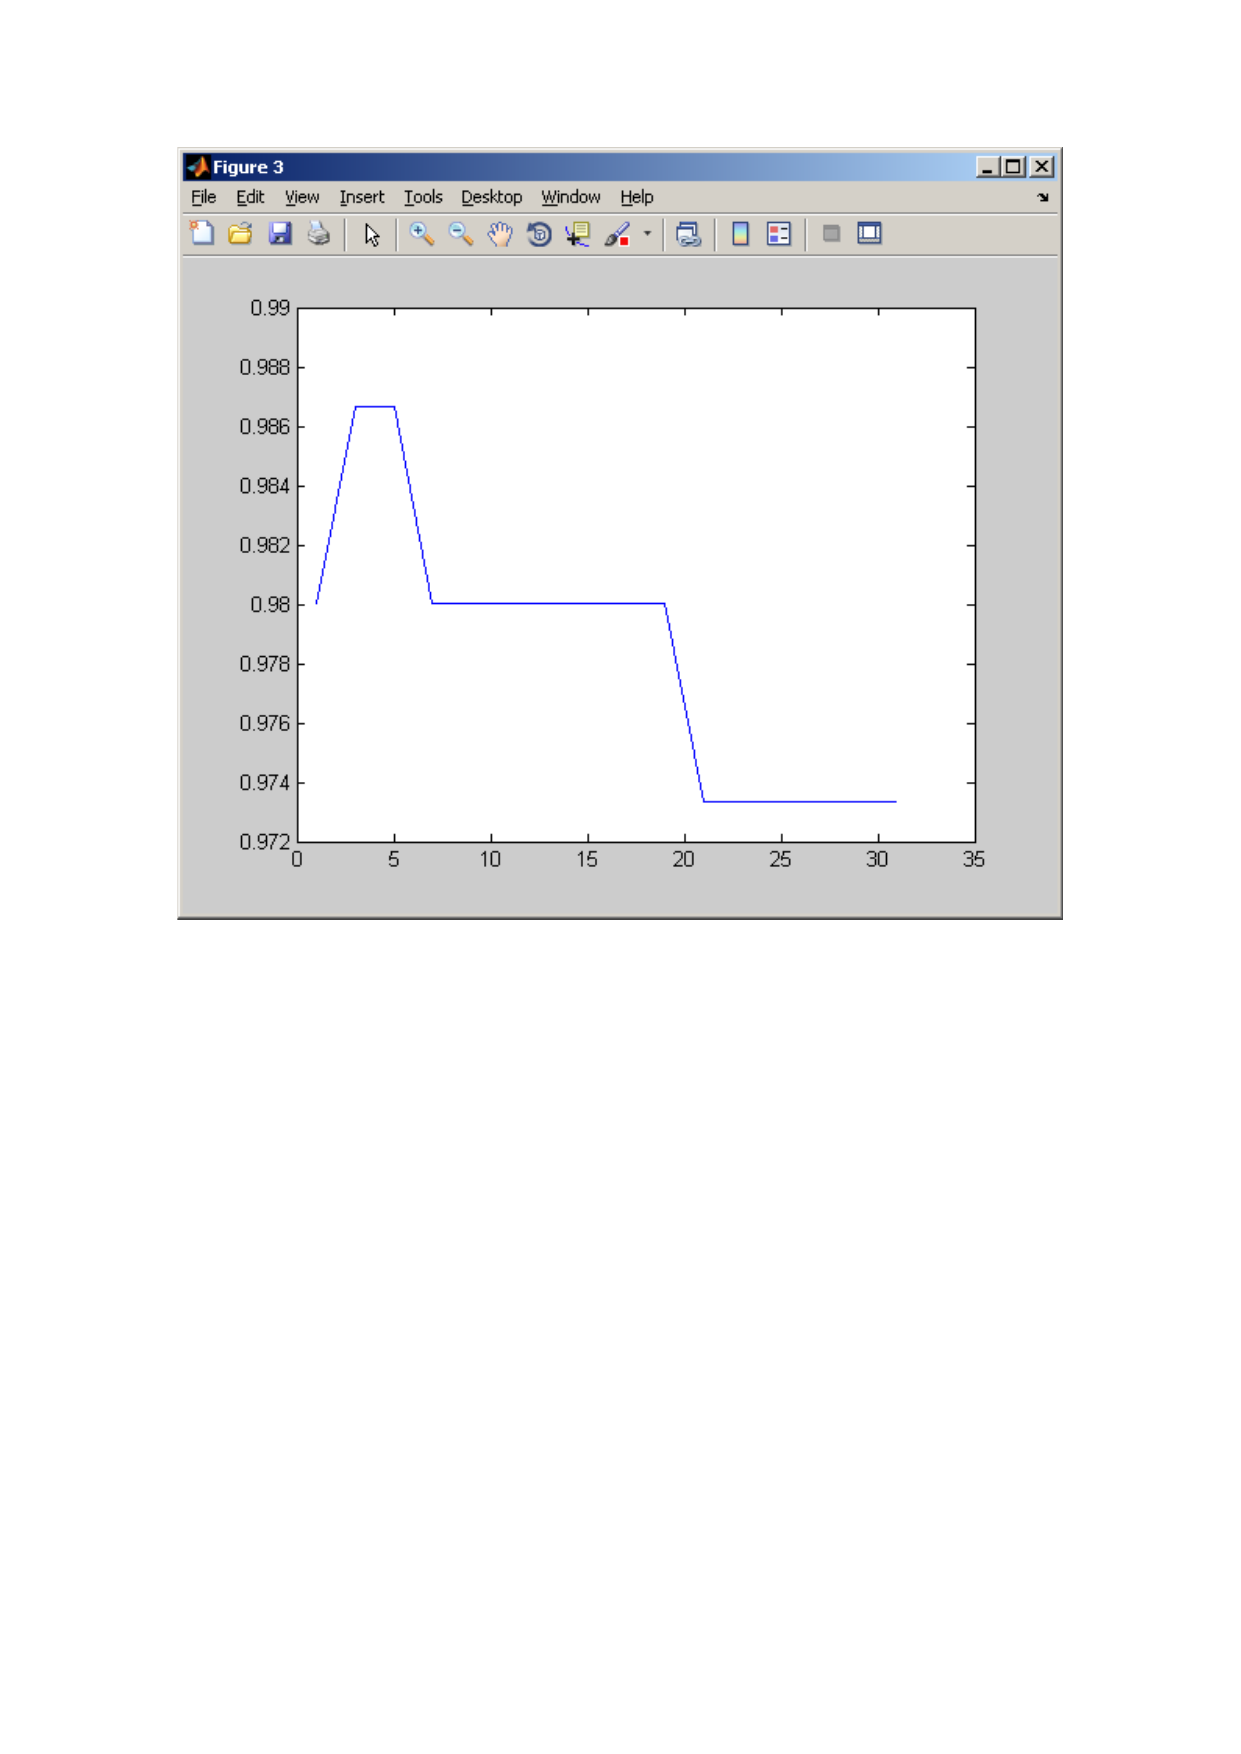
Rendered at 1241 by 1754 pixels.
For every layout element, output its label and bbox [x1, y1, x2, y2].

picture [177, 147, 1063, 920]
